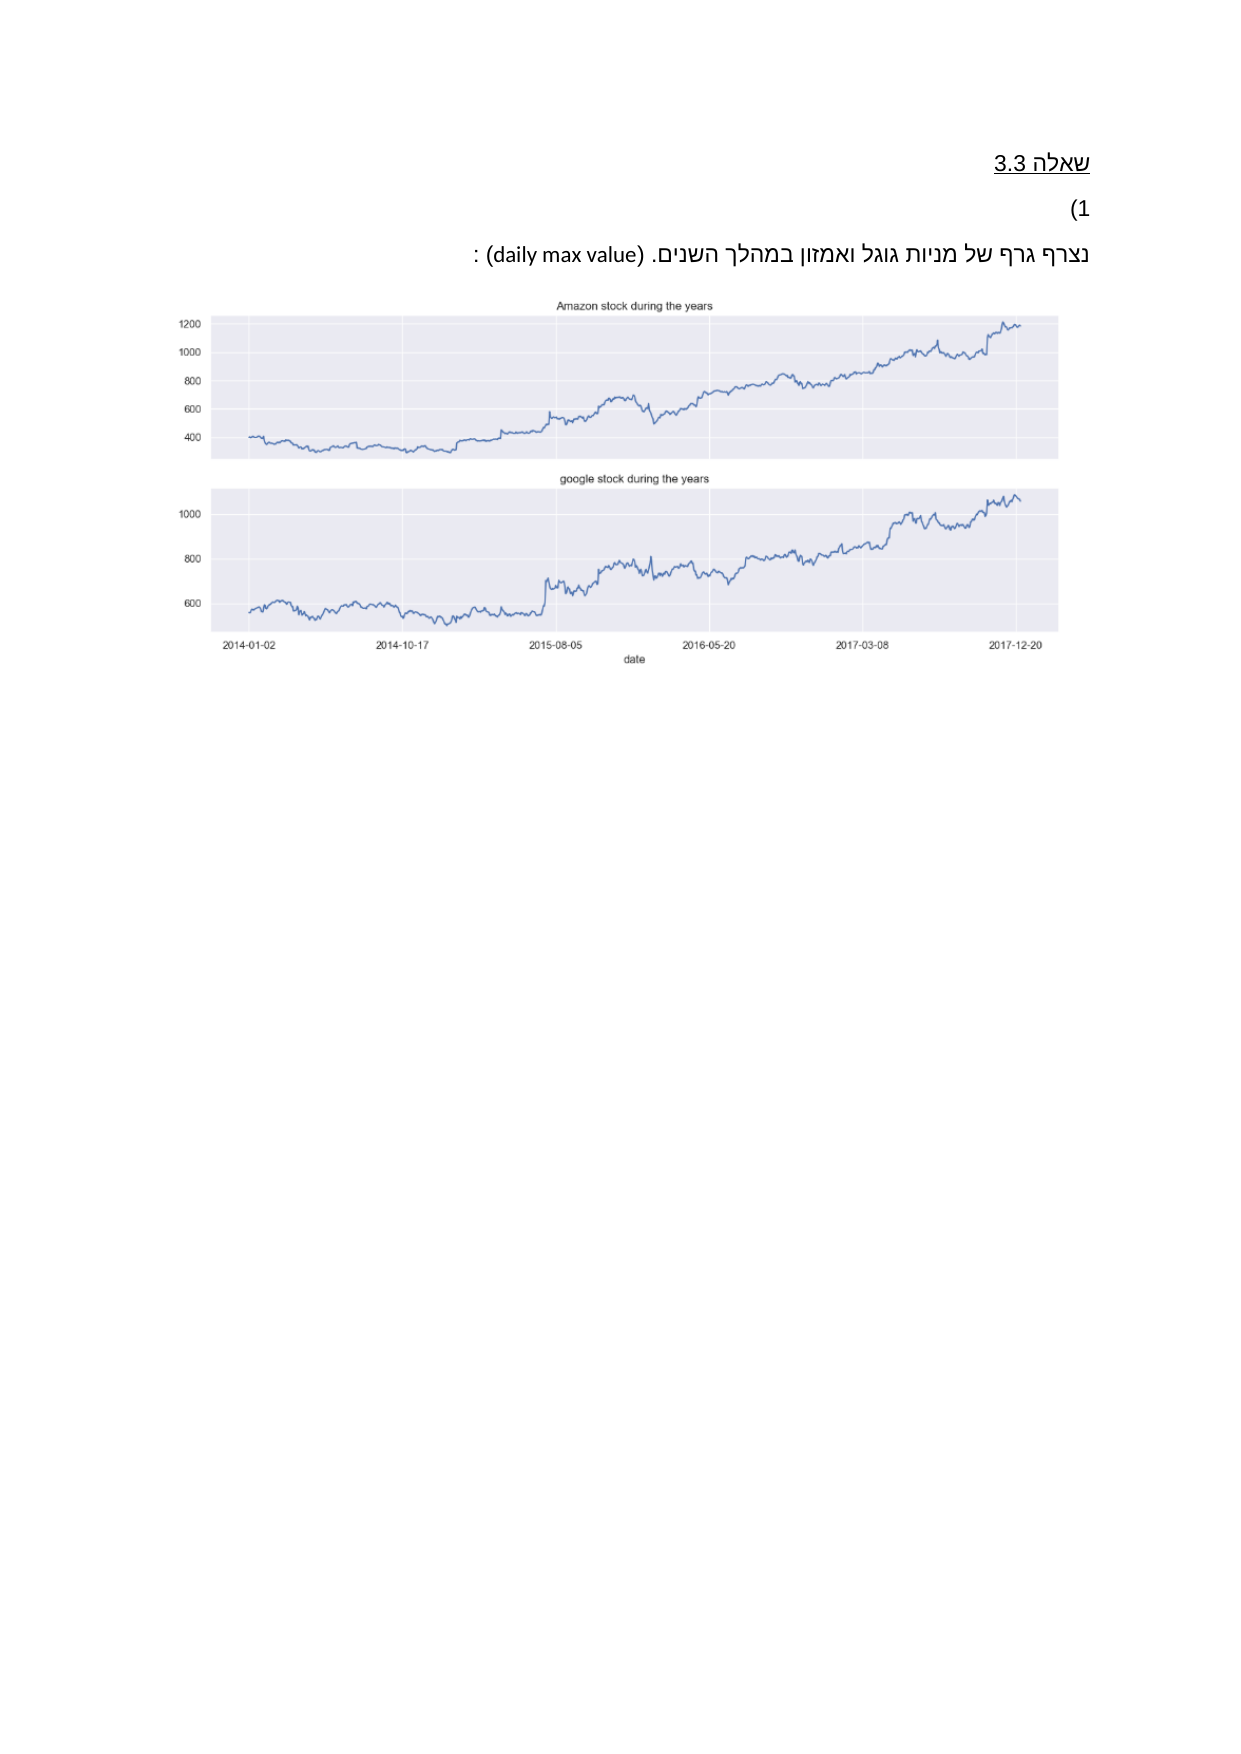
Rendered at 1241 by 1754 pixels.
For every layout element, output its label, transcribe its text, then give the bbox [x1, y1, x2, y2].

picture [150, 287, 1090, 666]
text 1) [150, 195, 1090, 221]
text נצרף גרף של מניות גוגל ואמזון במהלך השנים. (daily max value) : [150, 240, 1090, 268]
text שאלה 3.3 [150, 150, 1090, 176]
